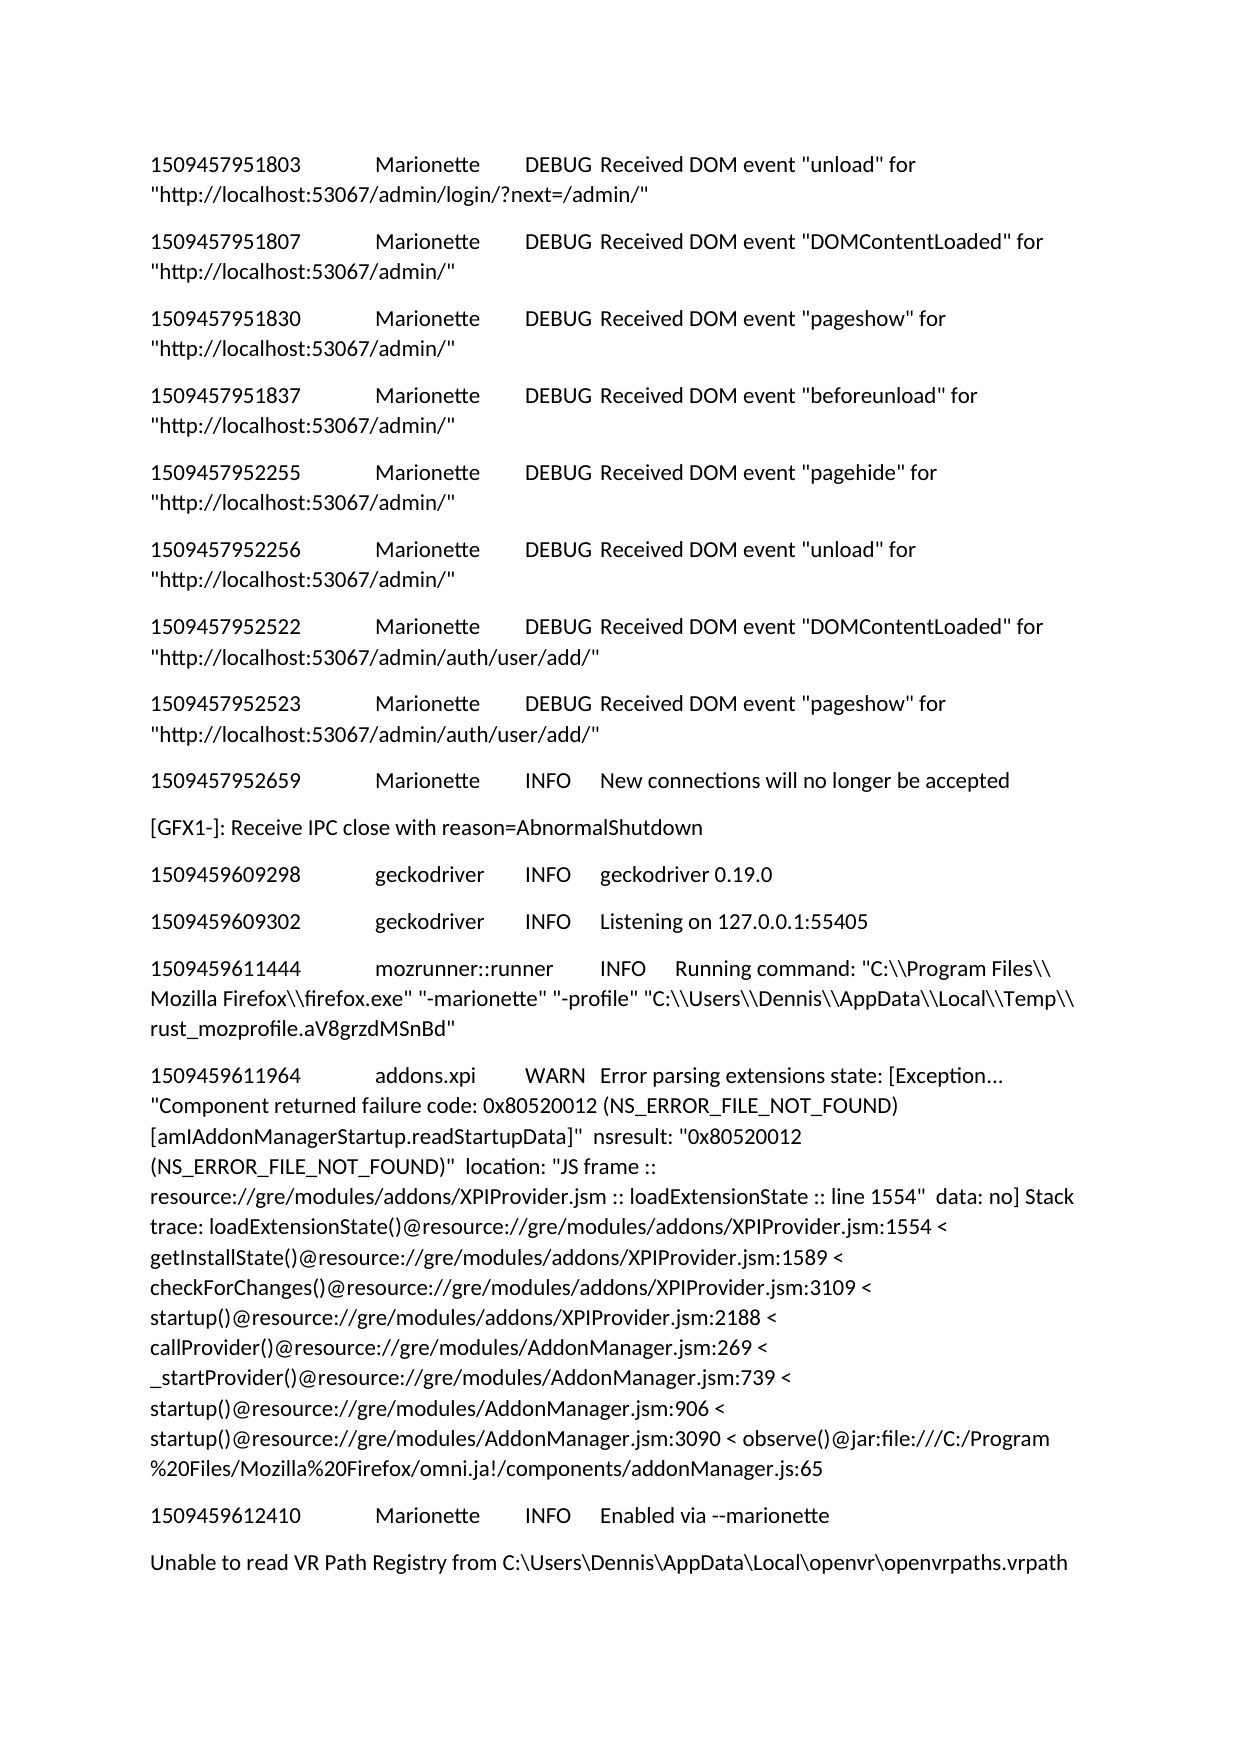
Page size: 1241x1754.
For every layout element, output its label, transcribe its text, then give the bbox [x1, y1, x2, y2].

text 1509459609302 geckodriver INFO Listening on 127.0.0.1:55405 [150, 907, 1090, 935]
text 1509457951803 Marionette DEBUG Received DOM event "unload" for "http://localhost:53067/admin/login/?next=/admin/" [150, 150, 1090, 208]
text 1509459612410 Marionette INFO Enabled via --marionette [150, 1501, 1090, 1529]
text 1509457952659 Marionette INFO New connections will no longer be accepted [150, 767, 1090, 795]
text 1509457952522 Marionette DEBUG Received DOM event "DOMContentLoaded" for "http://localhost:53067/admin/auth/user/add/" [150, 612, 1090, 671]
text 1509457951807 Marionette DEBUG Received DOM event "DOMContentLoaded" for "http://localhost:53067/admin/" [150, 227, 1090, 285]
text 1509457952255 Marionette DEBUG Received DOM event "pagehide" for "http://localhost:53067/admin/" [150, 458, 1090, 517]
text 1509457952256 Marionette DEBUG Received DOM event "unload" for "http://localhost:53067/admin/" [150, 535, 1090, 594]
text 1509457951830 Marionette DEBUG Received DOM event "pageshow" for "http://localhost:53067/admin/" [150, 304, 1090, 362]
text 1509459609298 geckodriver INFO geckodriver 0.19.0 [150, 860, 1090, 888]
text 1509457951837 Marionette DEBUG Received DOM event "beforeunload" for "http://localhost:53067/admin/" [150, 381, 1090, 439]
text 1509459611444 mozrunner::runner INFO Running command: "C:\\Program Files\\Mozilla Firefox\\firefox.exe" "-marionette" "-profile" "C:\\Users\\Dennis\\AppData\\Local\\Temp\\rust_mozprofile.aV8grzdMSnBd" [150, 954, 1090, 1043]
text 1509457952523 Marionette DEBUG Received DOM event "pageshow" for "http://localhost:53067/admin/auth/user/add/" [150, 689, 1090, 748]
text [GFX1-]: Receive IPC close with reason=AbnormalShutdown [150, 813, 1090, 842]
text 1509459611964 addons.xpi WARN Error parsing extensions state: [Exception... "Component returned failure code: 0x80520012 (NS_ERROR_FILE_NOT_FOUND) [amIAddonManagerStartup.readStartupData]" nsresult: "0x80520012 (NS_ERROR_FILE_NOT_FOUND)" location: "JS frame :: resource://gre/modules/addons/XPIProvider.jsm :: loadExtensionState :: line 1554" data: no] Stack trace: loadExtensionState()@resource://gre/modules/addons/XPIProvider.jsm:1554 < getInstallState()@resource://gre/modules/addons/XPIProvider.jsm:1589 < checkForChanges()@resource://gre/modules/addons/XPIProvider.jsm:3109 < startup()@resource://gre/modules/addons/XPIProvider.jsm:2188 < callProvider()@resource://gre/modules/AddonManager.jsm:269 < _startProvider()@resource://gre/modules/AddonManager.jsm:739 < startup()@resource://gre/modules/AddonManager.jsm:906 < startup()@resource://gre/modules/AddonManager.jsm:3090 < observe()@jar:file:///C:/Program%20Files/Mozilla%20Firefox/omni.ja!/components/addonManager.js:65 [150, 1061, 1090, 1482]
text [150, 1548, 1090, 1576]
